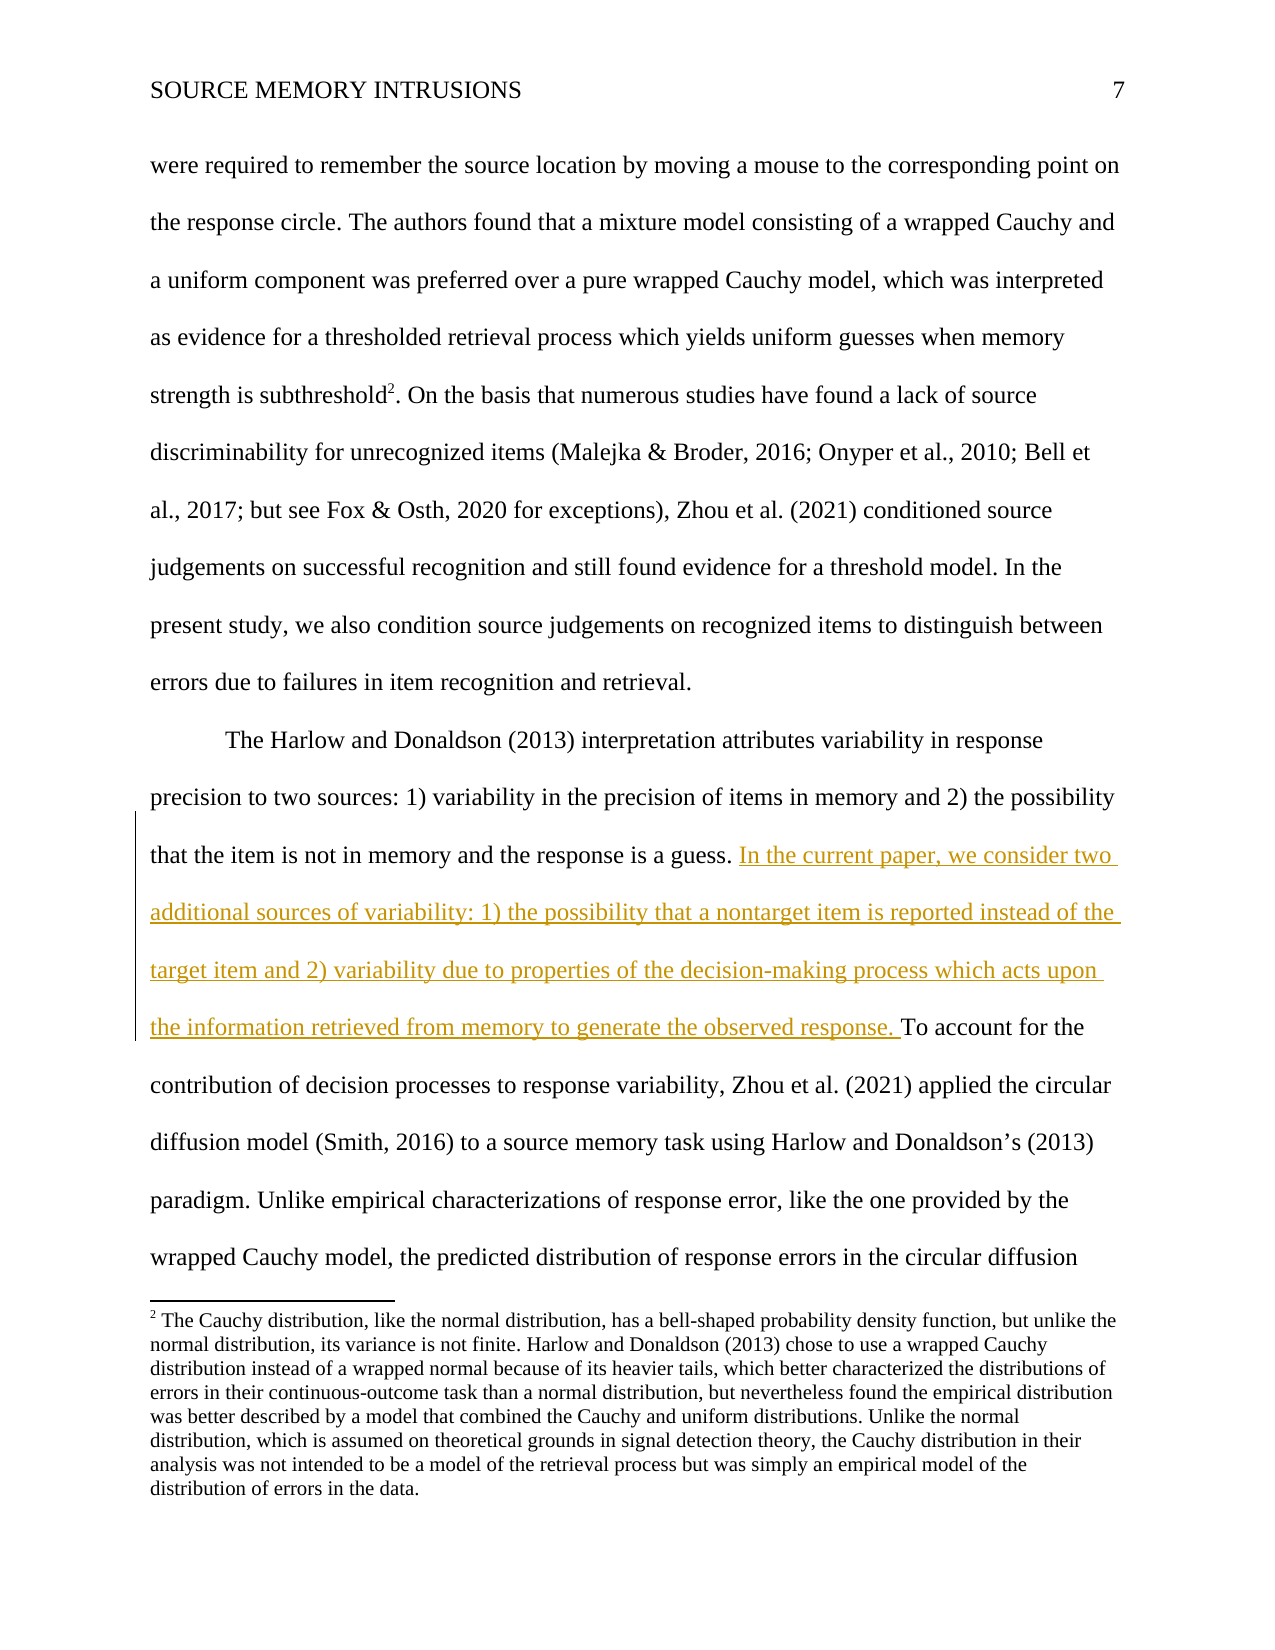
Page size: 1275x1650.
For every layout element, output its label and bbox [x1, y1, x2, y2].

text [150, 725, 1125, 1271]
text [150, 150, 1125, 696]
